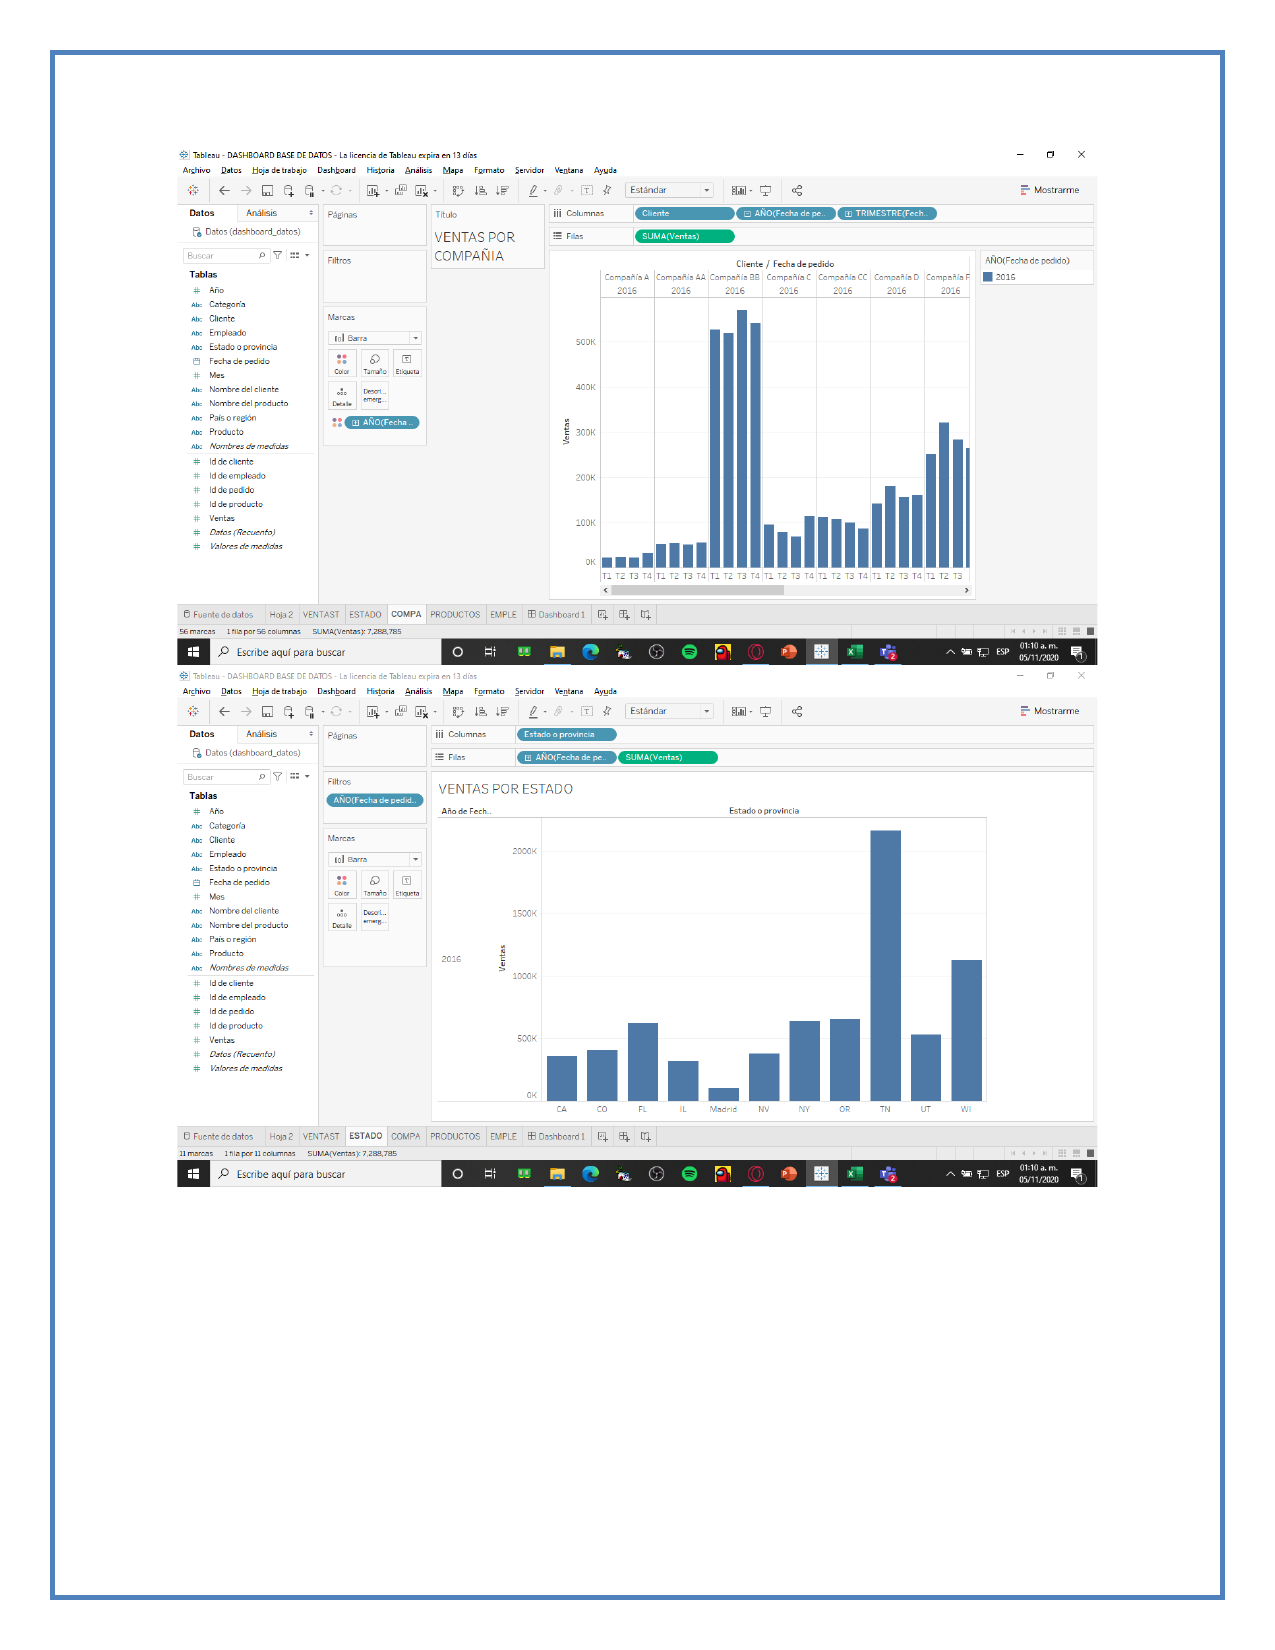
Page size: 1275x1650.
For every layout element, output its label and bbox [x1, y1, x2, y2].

picture [177, 668, 1098, 1187]
picture [177, 147, 1098, 665]
